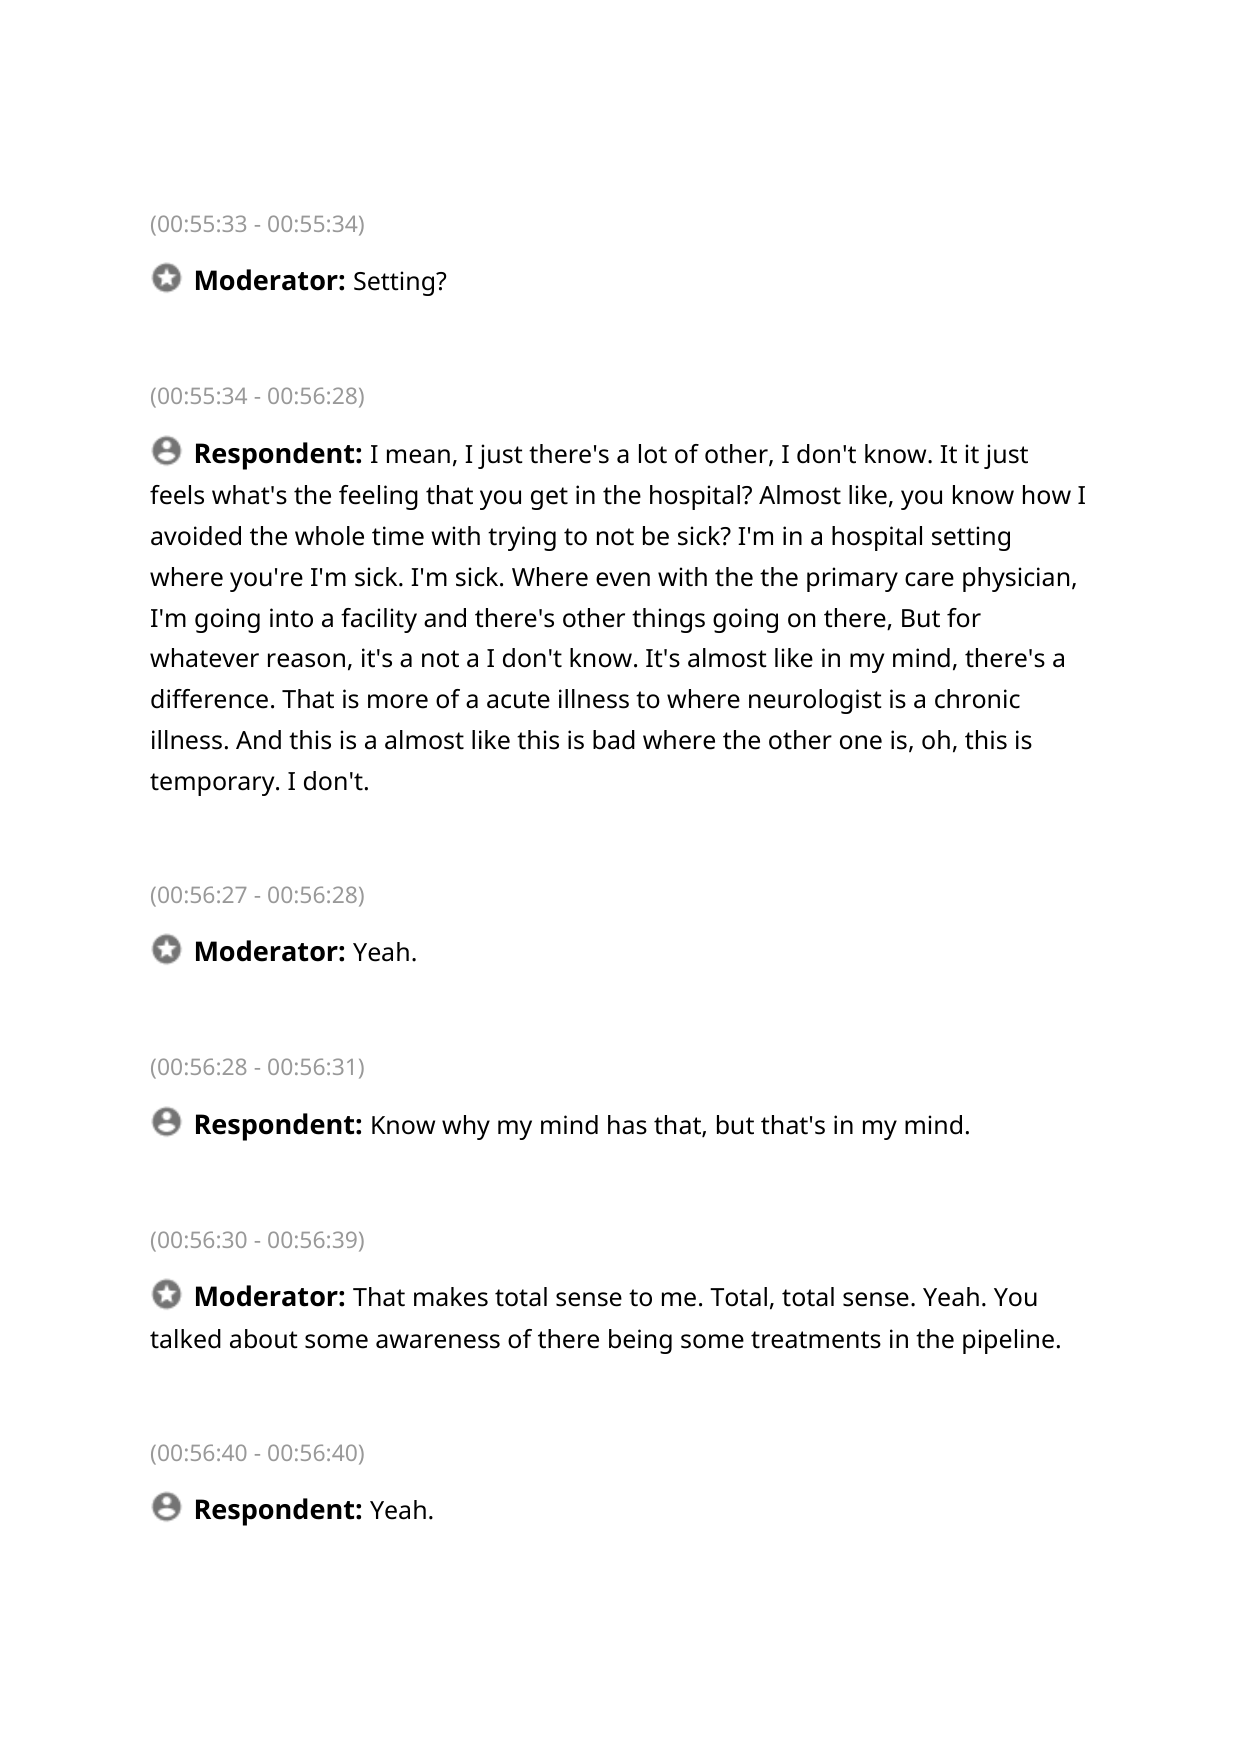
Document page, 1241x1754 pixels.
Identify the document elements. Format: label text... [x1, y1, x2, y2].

text (00:55:33 - 00:55:34) [150, 207, 1090, 239]
text Respondent: I mean, I just there's a lot of other, I don't know. It it just feels what's the feeling that you get in the hospital? Almost like, you know how I avoided the whole time with trying to not be sick? I'm in a hospital setting where you're I'm sick. I'm sick. Where even with the the primary care physician, I'm going into a facility and there's other things going on there, But for whatever reason, it's a not a I don't know. It's almost like in my mind, there's a difference. That is more of a acute illness to where neurologist is a chronic illness. And this is a almost like this is bad where the other one is, oh, this is temporary. I don't. [150, 434, 1090, 798]
text (00:56:40 - 00:56:40) [150, 1436, 1090, 1468]
picture [150, 1277, 184, 1312]
text Moderator: Setting? [150, 262, 1090, 298]
text (00:56:27 - 00:56:28) [150, 879, 1090, 910]
text Respondent: Know why my mind has that, but that's in my mind. [150, 1105, 1090, 1142]
text Moderator: Yeah. [150, 933, 1090, 970]
text (00:56:30 - 00:56:39) [150, 1224, 1090, 1255]
text Respondent: Yeah. [150, 1491, 1090, 1527]
picture [150, 1105, 184, 1139]
picture [150, 261, 184, 295]
text (00:56:28 - 00:56:31) [150, 1051, 1090, 1082]
picture [150, 434, 184, 468]
text (00:55:34 - 00:56:28) [150, 380, 1090, 411]
text Moderator: That makes total sense to me. Total, total sense. Yeah. You talked about some awareness of there being some treatments in the pipeline. [150, 1278, 1090, 1356]
picture [150, 1490, 184, 1524]
picture [150, 932, 184, 967]
